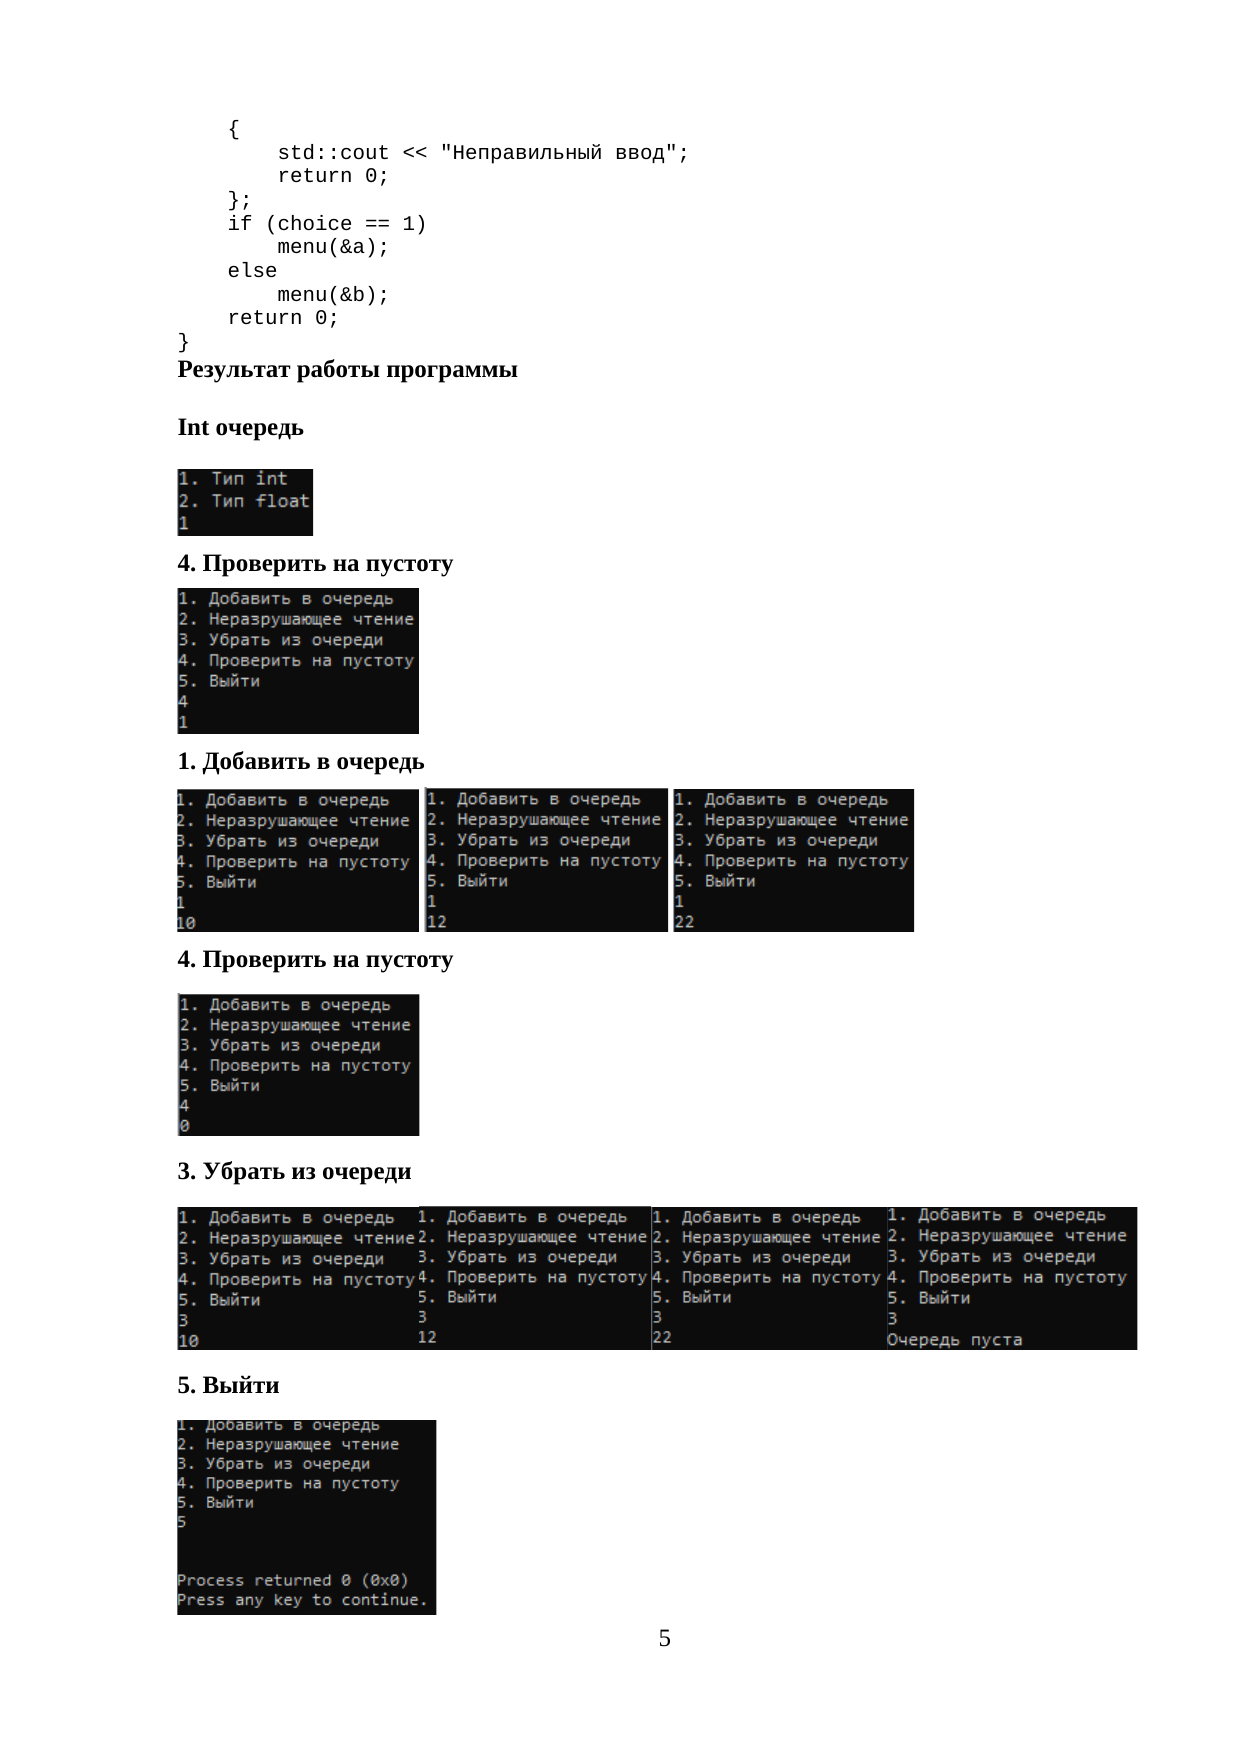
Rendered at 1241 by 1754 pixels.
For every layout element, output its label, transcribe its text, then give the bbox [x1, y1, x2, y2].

text 1. Добавить в очередь [177, 746, 1152, 775]
text Результат работы программы [177, 354, 1152, 383]
picture [177, 993, 420, 1136]
picture [177, 788, 419, 932]
text return 0; [177, 165, 1152, 189]
picture [177, 1420, 437, 1615]
picture [177, 469, 314, 536]
picture [673, 789, 915, 932]
text } [177, 331, 1152, 354]
text Int очередь [177, 412, 1152, 441]
text menu(&b); [177, 284, 1152, 307]
text else [177, 260, 1152, 284]
text return 0; [177, 307, 1152, 331]
text if (choice == 1) [177, 213, 1152, 236]
picture [177, 1205, 1138, 1350]
text 3. Убрать из очереди [177, 1156, 1152, 1185]
text 4. Проверить на пустоту [177, 548, 1152, 576]
picture [177, 588, 419, 734]
text 5. Выйти [177, 1370, 1152, 1399]
text { [177, 118, 1152, 142]
text 4. Проверить на пустоту [177, 944, 1152, 973]
text std::cout << "Неправильный ввод"; [177, 142, 1152, 165]
picture [424, 787, 669, 932]
text menu(&a); [177, 236, 1152, 260]
text }; [177, 189, 1152, 213]
